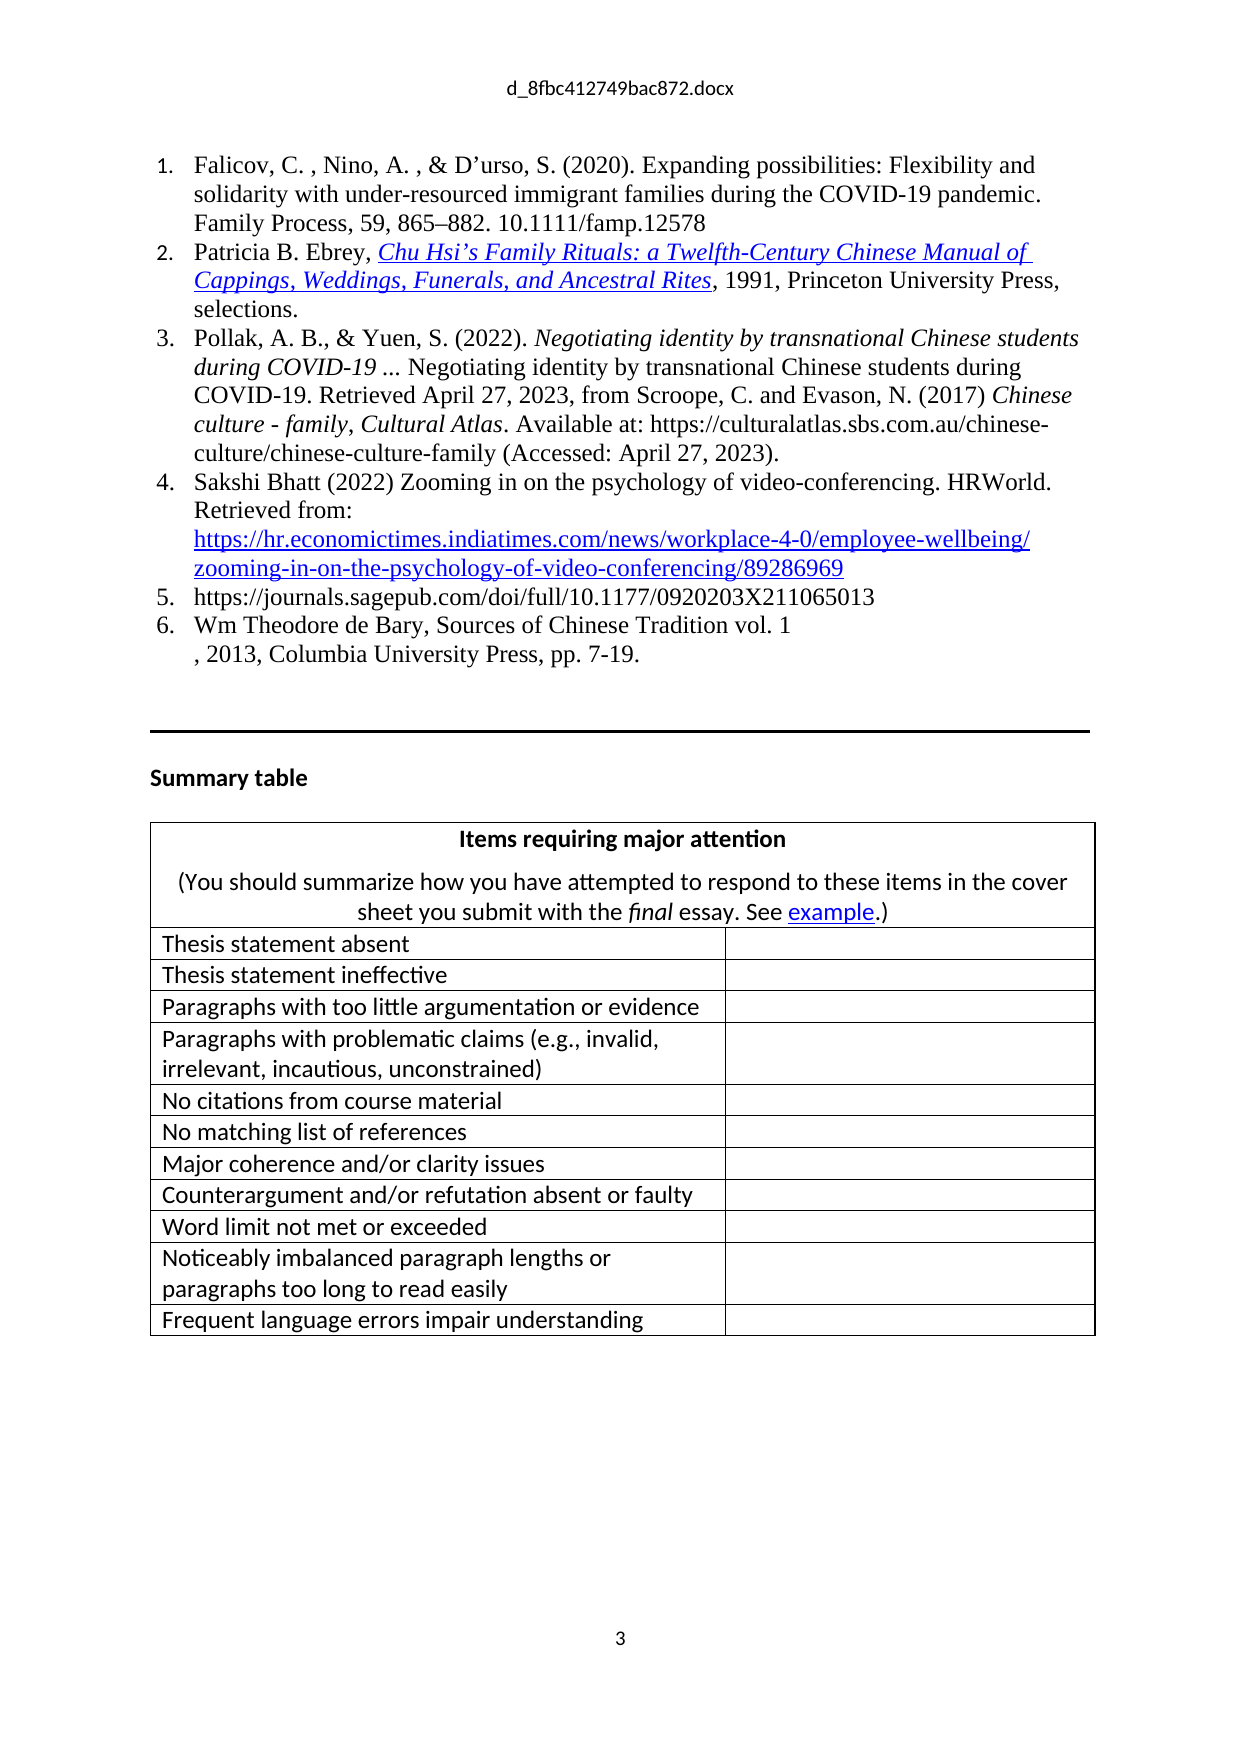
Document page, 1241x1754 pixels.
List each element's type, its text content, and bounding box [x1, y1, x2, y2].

table_cell [726, 991, 1094, 1022]
table_cell No citations from course material [151, 1085, 725, 1115]
list Wm Theodore de Bary, Sources of Chinese Tradition vol. 1 , 2013, Columbia University Press, pp. 7-19. [156, 611, 1065, 668]
table_cell [726, 1180, 1094, 1210]
table_cell [726, 1116, 1094, 1147]
table_cell [726, 1085, 1094, 1115]
table_cell [726, 1023, 1094, 1084]
table_cell Major coherence and/or clarity issues [151, 1148, 725, 1178]
table_cell Word limit not met or exceeded [151, 1211, 725, 1242]
list Sakshi Bhatt (2022) Zooming in on the psychology of video-conferencing. HRWorld. Retrieved from: https://hr.economictimes.indiatimes.com/news/workplace-4-0/employee-wellbeing/zooming-in-on-the-psychology-of-video-conferencing/89286969 [156, 467, 1065, 582]
list Pollak, A. B., & Yuen, S. (2022). Negotiating identity by transnational Chinese students during COVID-19 ... Negotiating identity by transnational Chinese students during COVID-19. Retrieved April 27, 2023, from Scroope, C. and Evason, N. (2017) Chinese culture - family, Cultural Atlas. Available at: https://culturalatlas.sbs.com.au/chinese-culture/chinese-culture-family (Accessed: April 27, 2023). [156, 323, 1090, 467]
table_cell [726, 1243, 1094, 1304]
table_cell No matching list of references [151, 1116, 725, 1147]
table_cell Thesis statement absent [151, 928, 725, 958]
text Summary table [150, 762, 1090, 793]
list Falicov, C. , Nino, A. , & D’urso, S. (2020). Expanding possibilities: Flexibility and solidarity with under‐resourced immigrant families during the COVID‐19 pandemic. Family Process, 59, 865–882. 10.1111/famp.12578 [156, 150, 1065, 237]
list https://journals.sagepub.com/doi/full/10.1177/0920203X211065013 [156, 582, 1065, 611]
table_header Items requiring major attention (You should summarize how you have attempted to respond to these items in the cover sheet you submit with the final essay. See example.) [151, 823, 1094, 927]
table_cell [726, 1211, 1094, 1242]
table_cell [726, 1148, 1094, 1178]
list Patricia B. Ebrey, Chu Hsi’s Family Rituals: a Twelfth-Century Chinese Manual of Cappings, Weddings, Funerals, and Ancestral Rites, 1991, Princeton University Press, selections. [156, 237, 1065, 323]
table_cell Paragraphs with too little argumentation or evidence [151, 991, 725, 1022]
table_cell Paragraphs with problematic claims (e.g., invalid, irrelevant, incautious, unconstrained) [151, 1023, 725, 1084]
table_cell Thesis statement ineffective [151, 960, 725, 990]
table_cell [726, 928, 1094, 958]
table_cell Counterargument and/or refutation absent or faulty [151, 1180, 725, 1210]
table_cell [726, 1305, 1094, 1335]
table_cell Frequent language errors impair understanding [151, 1305, 725, 1335]
table_cell [726, 960, 1094, 990]
table_cell Noticeably imbalanced paragraph lengths or paragraphs too long to read easily [151, 1243, 725, 1304]
